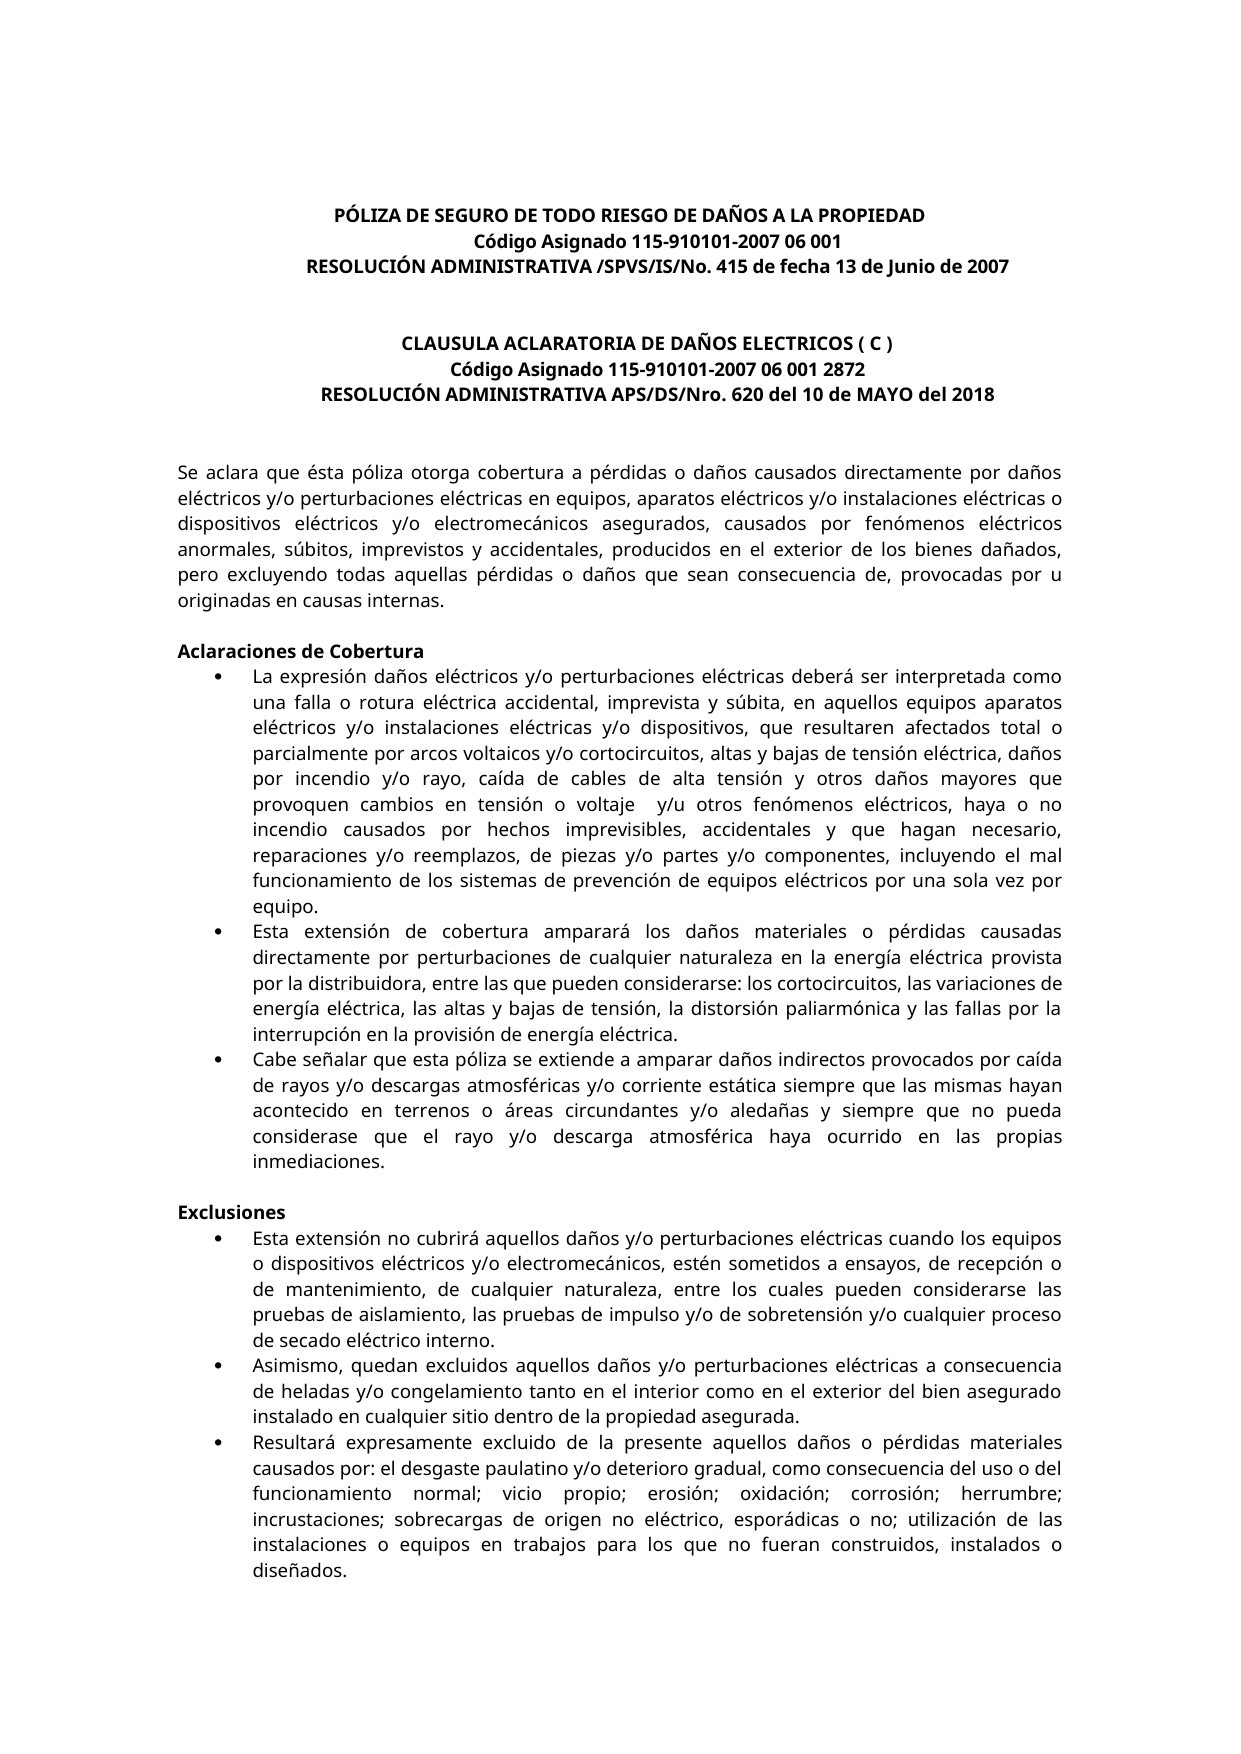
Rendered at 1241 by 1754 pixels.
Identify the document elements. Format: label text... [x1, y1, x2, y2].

text RESOLUCIÓN ADMINISTRATIVA [244, 381, 1063, 407]
text Aclaraciones de Cobertura [177, 638, 1063, 664]
list Resultará expresamente excluido de la presente aquellos daños o pérdidas materiales causados por: el desgaste paulatino y/o deterioro gradual, como consecuencia del uso o del funcionamiento normal; vicio propio; erosión; oxidación; corrosión; herrumbre; incrustaciones; sobrecargas de origen no eléctrico, esporádicas o no; utilización de las instalaciones o equipos en trabajos para los que no fueran construidos, instalados o diseñados. [215, 1429, 1063, 1582]
text PÓLIZA DE SEGURO DE TODO RIESGO DE DAÑOS A LA PROPIEDAD [177, 203, 1063, 228]
text Se aclara que ésta póliza otorga cobertura a pérdidas o daños causados directamente por daños eléctricos y/o perturbaciones eléctricas en equipos, aparatos eléctricos y/o instalaciones eléctricas o dispositivos eléctricos y/o electromecánicos asegurados, causados por fenómenos eléctricos anormales, súbitos, imprevistos y accidentales, producidos en el exterior de los bienes dañados, pero excluyendo todas aquellas pérdidas o daños que sean consecuencia de, provocadas por u originadas en causas internas. [177, 459, 1063, 613]
list Esta extensión no cubrirá aquellos daños y/o perturbaciones eléctricas cuando los equipos o dispositivos eléctricos y/o electromecánicos, estén sometidos a ensayos, de recepción o de mantenimiento, de cualquier naturaleza, entre los cuales pueden considerarse las pruebas de aislamiento, las pruebas de impulso y/o de sobretensión y/o cualquier proceso de secado eléctrico interno. [215, 1225, 1063, 1353]
text RESOLUCIÓN ADMINISTRATIVA /SPVS/IS/No. 5 de fecha 1 de Juio de 2007 [244, 254, 1063, 279]
text Exclusiones [177, 1199, 1063, 1225]
list La expresión daños eléctricos y/o perturbaciones eléctricas deberá ser interpretada como una falla o rotura eléctrica accidental, imprevista y súbita, en aquellos equipos aparatos eléctricos y/o instalaciones eléctricas y/o dispositivos, que resultaren afectados total o parcialmente por arcos voltaicos y/o cortocircuitos, altas y bajas de tensión eléctrica, daños por incendio y/o rayo, caída de cables de alta tensión y otros daños mayores que provoquen cambios en tensión o voltaje y/u otros fenómenos eléctricos, haya o no incendio causados por hechos imprevisibles, accidentales y que hagan necesario, reparaciones y/o reemplazos, de piezas y/o partes y/o componentes, incluyendo el mal funcionamiento de los sistemas de prevención de equipos eléctricos por una sola vez por equipo. [215, 664, 1063, 919]
list Asimismo, quedan excluidos aquellos daños y/o perturbaciones eléctricas a consecuencia de heladas y/o congelamiento tanto en el interior como en el exterior del bien asegurado instalado en cualquier sitio dentro de la propiedad asegurada. [215, 1353, 1063, 1429]
list Esta extensión de cobertura amparará los daños materiales o pérdidas causadas directamente por perturbaciones de cualquier naturaleza en la energía eléctrica provista por la distribuidora, entre las que pueden considerarse: los cortocircuitos, las variaciones de energía eléctrica, las altas y bajas de tensión, la distorsión paliarmónica y las fallas por la interrupción en la provisión de energía eléctrica. [215, 919, 1063, 1046]
text Código Asignado 115-910101-2007 06 001 [244, 228, 1063, 254]
list Cabe señalar que esta póliza se extiende a amparar daños indirectos provocados por caída de rayos y/o descargas atmosféricas y/o corriente estática siempre que las mismas hayan acontecido en terrenos o áreas circundantes y/o aledañas y siempre que no pueda considerase que el rayo y/o descarga atmosférica haya ocurrido en las propias inmediaciones. [215, 1046, 1063, 1174]
text Código Asignado [244, 356, 1063, 381]
subtitle CLAUSULA ACLARATORIA DE DAÑOS ELECTRICOS ( C ) [177, 330, 1063, 356]
